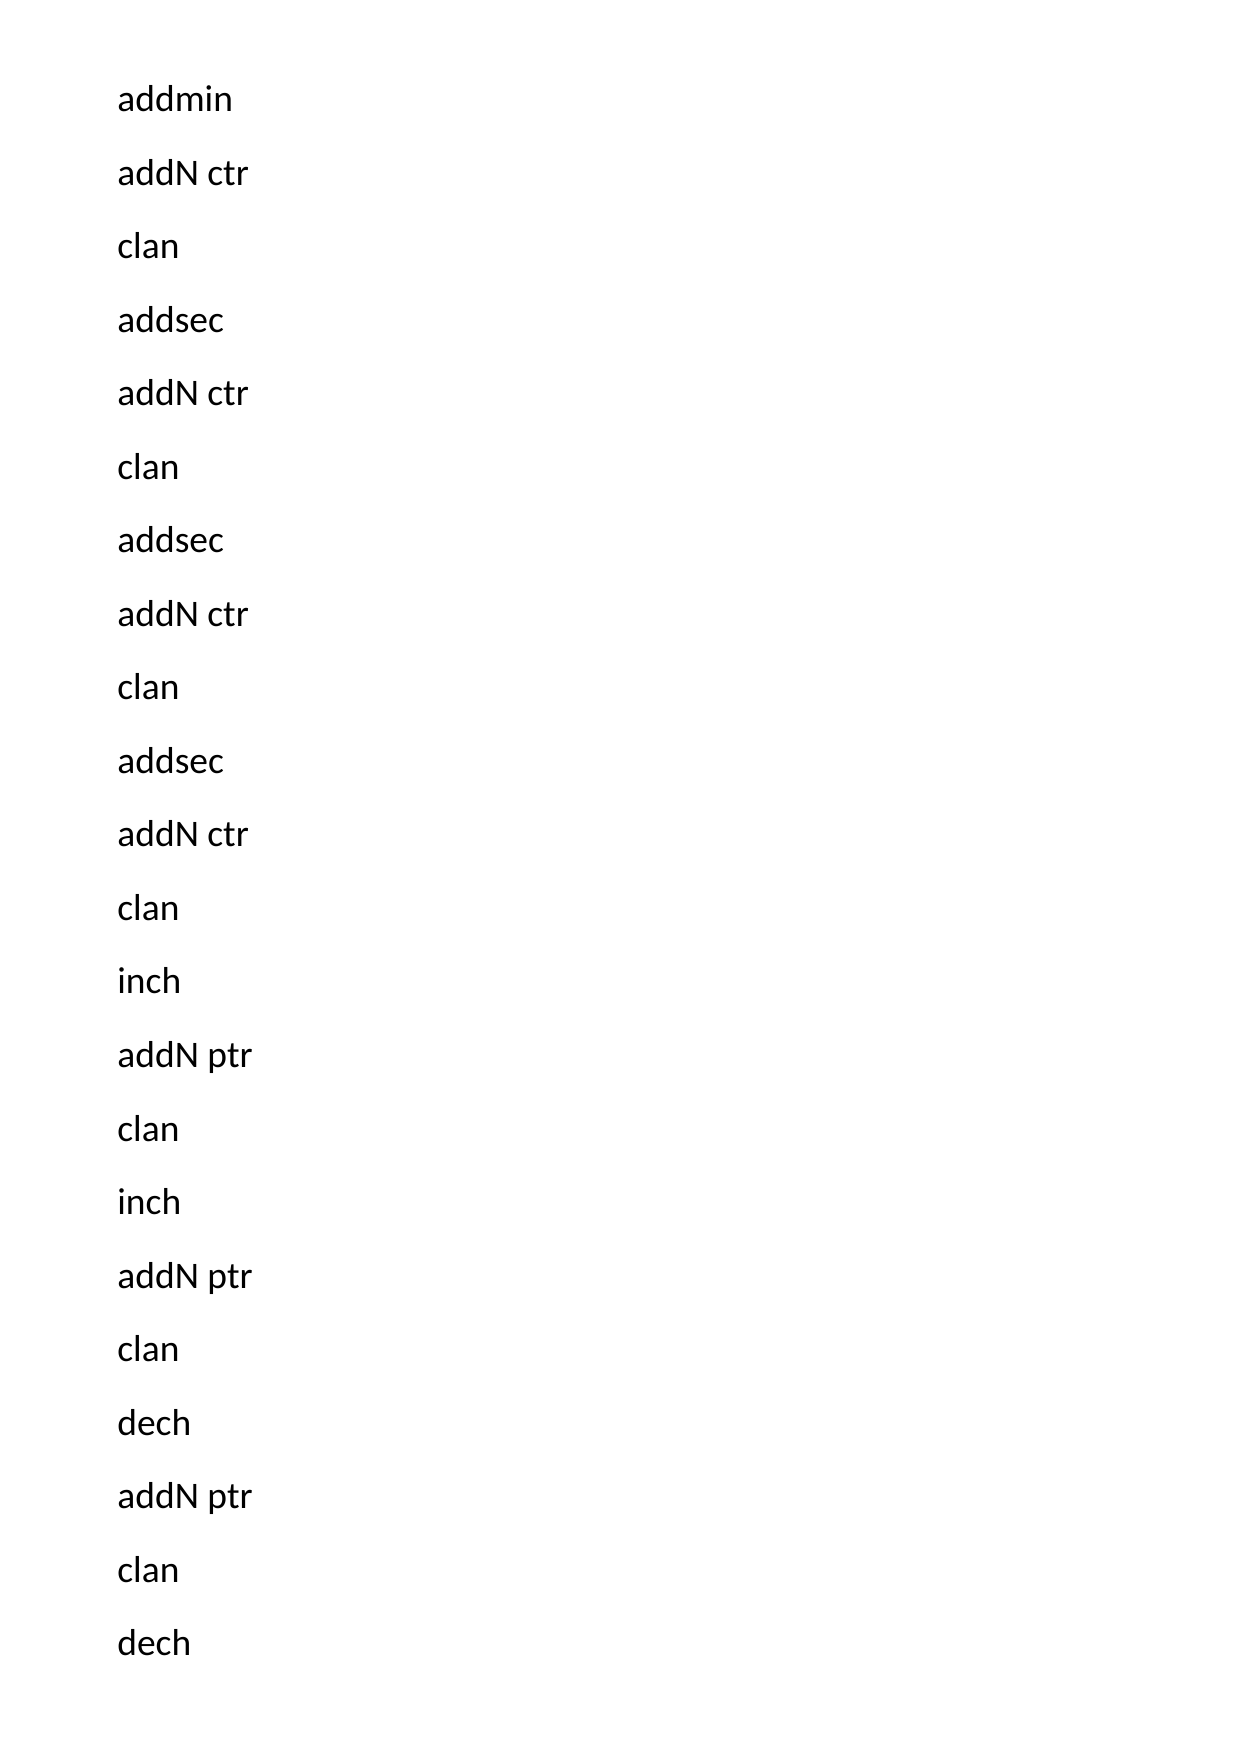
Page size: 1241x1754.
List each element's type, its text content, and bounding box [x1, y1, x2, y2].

text clan [75, 1325, 1165, 1371]
text clan [75, 884, 1165, 930]
text addN ptr [75, 1252, 1165, 1297]
text addN ptr [75, 1031, 1165, 1077]
text addN ptr [75, 1472, 1165, 1518]
text clan [75, 1546, 1165, 1592]
text addN ctr [75, 148, 1165, 194]
text clan [75, 1104, 1165, 1150]
text addmin [75, 75, 1165, 121]
text dech [75, 1399, 1165, 1444]
text addN ctr [75, 590, 1165, 636]
text inch [75, 1178, 1165, 1224]
text addN ctr [75, 810, 1165, 856]
text dech [75, 1619, 1165, 1665]
text addsec [75, 516, 1165, 562]
text addsec [75, 296, 1165, 341]
text inch [75, 957, 1165, 1003]
text addsec [75, 737, 1165, 783]
text clan [75, 443, 1165, 488]
text clan [75, 222, 1165, 268]
text clan [75, 663, 1165, 709]
text addN ctr [75, 369, 1165, 415]
